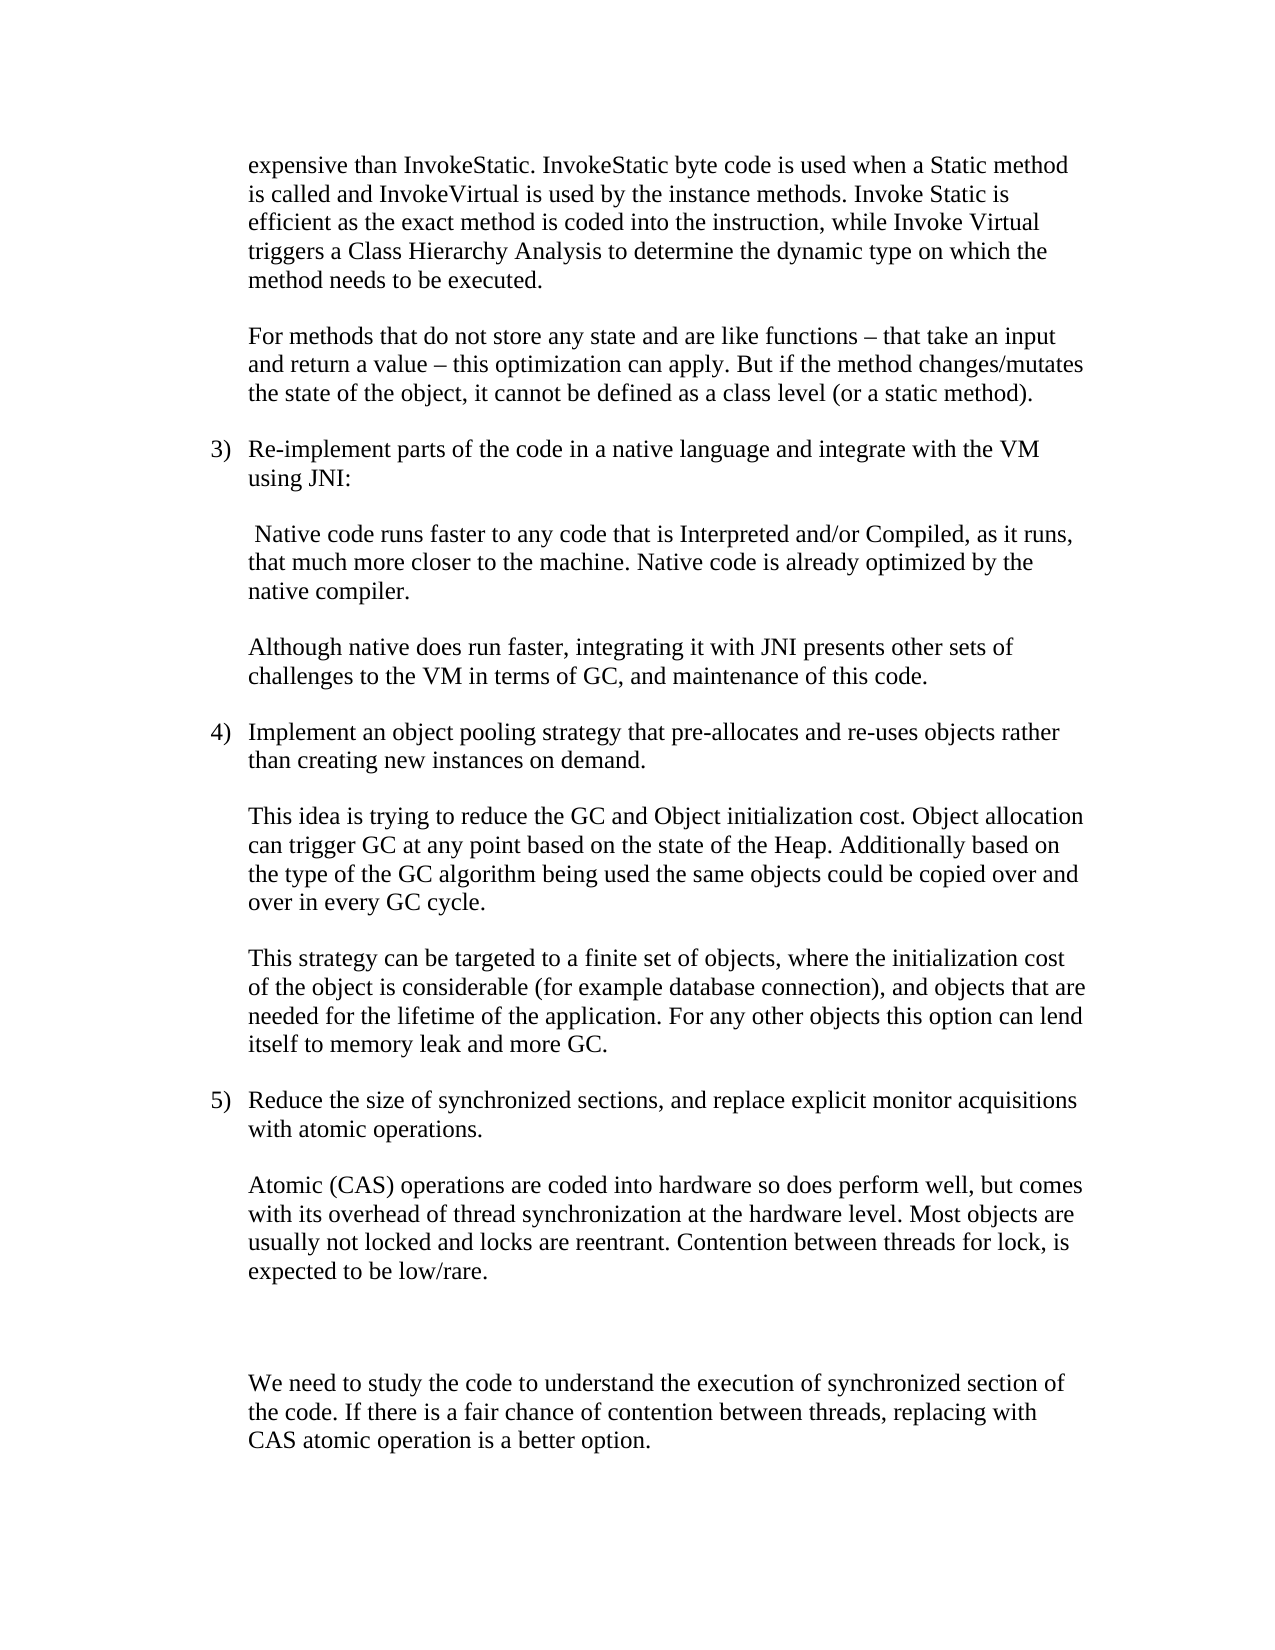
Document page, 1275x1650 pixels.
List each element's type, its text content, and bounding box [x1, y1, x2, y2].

text Atomic (CAS) operations are coded into hardware so does perform well, but comes with its overhead of thread synchronization at the hardware level. Most objects are usually not locked and locks are reentrant. Contention between threads for lock, is expected to be low/rare. [248, 1170, 1087, 1285]
text This idea is trying to reduce the GC and Object initialization cost. Object allocation can trigger GC at any point based on the state of the Heap. Additionally based on the type of the GC algorithm being used the same objects could be copied over and over in every GC cycle. [248, 801, 1087, 916]
text For methods that do not store any state and are like functions – that take an input and return a value – this optimization can apply. But if the method changes/mutates the state of the object, it cannot be defined as a class level (or a static method). [248, 321, 1087, 407]
text Although native does run faster, integrating it with JNI presents other sets of challenges to the VM in terms of GC, and maintenance of this code. [248, 632, 1087, 689]
text This strategy can be targeted to a finite set of objects, where the initialization cost of the object is considerable (for example database connection), and objects that are needed for the lifetime of the application. For any other objects this option can lend itself to memory leak and more GC. [248, 943, 1087, 1058]
list Implement an object pooling strategy that pre-allocates and re-uses objects rather than creating new instances on demand. [210, 717, 1087, 774]
list Reduce the size of synchronized sections, and replace explicit monitor acquisitions with atomic operations. [210, 1085, 1087, 1143]
text Native code runs faster to any code that is Interpreted and/or Compiled, as it runs, that much more closer to the machine. Native code is already optimized by the native compiler. [248, 519, 1087, 605]
list Re-implement parts of the code in a native language and integrate with the VM using JNI: [210, 434, 1087, 492]
text We need to study the code to understand the execution of synchronized section of the code. If there is a fair chance of contention between threads, replacing with CAS atomic operation is a better option. [248, 1368, 1087, 1454]
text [248, 150, 1087, 294]
